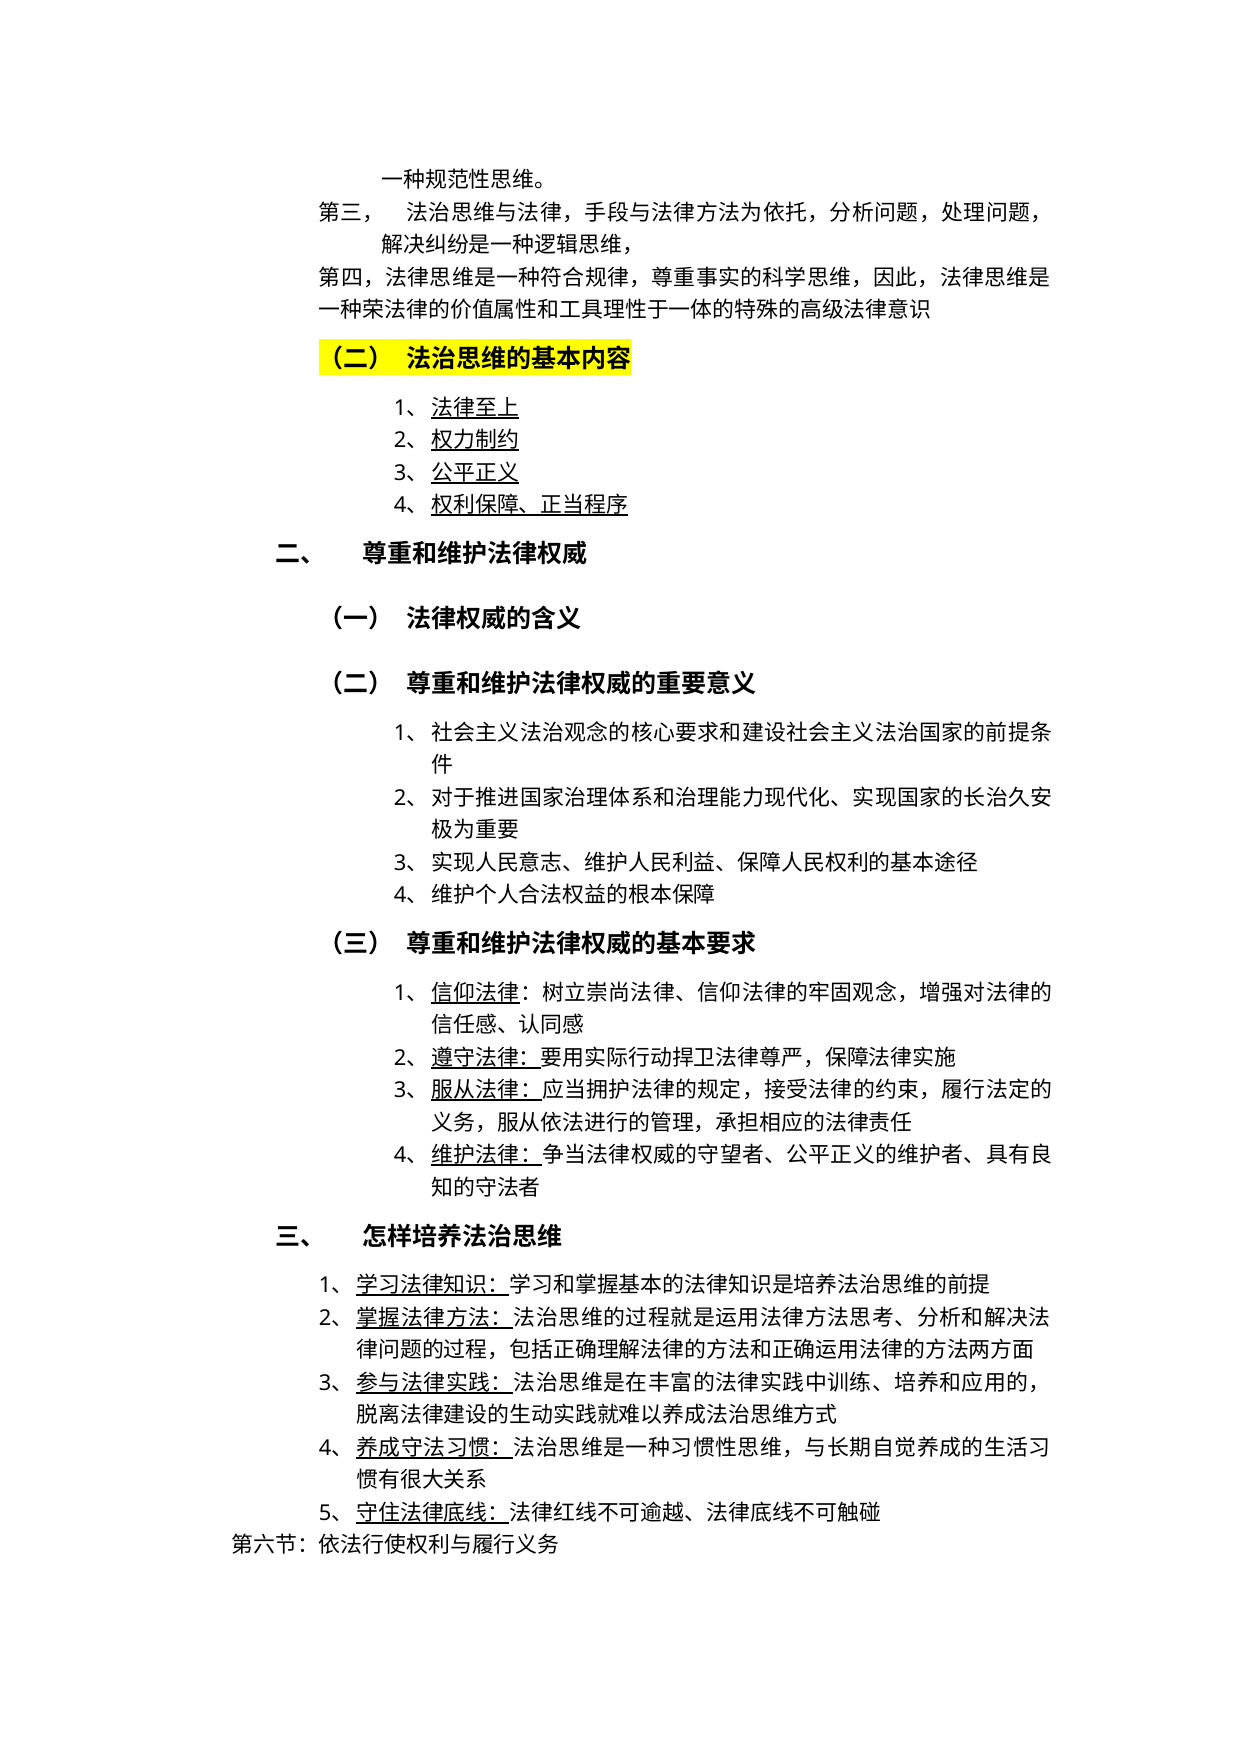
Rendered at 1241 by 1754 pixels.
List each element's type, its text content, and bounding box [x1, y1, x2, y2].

list 守住法律底线：法律红线不可逾越、法律底线不可触碰 [319, 1494, 1053, 1527]
list 尊重和维护法律权威 [275, 519, 1053, 584]
list 实现人民意志、维护人民利益、保障人民权利的基本途径 [394, 844, 1053, 877]
text 第四，法律思维是一种符合规律，尊重事实的科学思维，因此，法律思维是一种荣法律的价值属性和工具理性于一体的特殊的高级法律意识 [319, 259, 1053, 324]
list 公平正义 [394, 454, 1053, 487]
list 尊重和维护法律权威的重要意义 [319, 649, 1053, 714]
list 学习法律知识：学习和掌握基本的法律知识是培养法治思维的前提 [319, 1267, 1053, 1299]
text 第六节：依法行使权利与履行义务 [231, 1527, 1053, 1559]
list 法治思维的基本内容 [319, 324, 1053, 389]
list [319, 162, 1053, 194]
list 信仰法律：树立崇尚法律、信仰法律的牢固观念，增强对法律的信任感、认同感 [394, 974, 1053, 1039]
list 法律权威的含义 [319, 584, 1053, 649]
list 对于推进国家治理体系和治理能力现代化、实现国家的长治久安极为重要 [394, 779, 1053, 844]
list 养成守法习惯：法治思维是一种习惯性思维，与长期自觉养成的生活习惯有很大关系 [319, 1429, 1053, 1494]
list 法治思维与法律，手段与法律方法为依托，分析问题，处理问题，解决纠纷是一种逻辑思维， [319, 194, 1053, 259]
list 权力制约 [394, 422, 1053, 454]
list 掌握法律方法：法治思维的过程就是运用法律方法思考、分析和解决法律问题的过程，包括正确理解法律的方法和正确运用法律的方法两方面 [319, 1299, 1053, 1364]
list 维护个人合法权益的根本保障 [394, 877, 1053, 909]
list 权利保障、正当程序 [394, 487, 1053, 519]
list 社会主义法治观念的核心要求和建设社会主义法治国家的前提条件 [394, 714, 1053, 779]
list 遵守法律：要用实际行动捍卫法律尊严，保障法律实施 [394, 1039, 1053, 1072]
list 尊重和维护法律权威的基本要求 [319, 909, 1053, 974]
list 参与法律实践：法治思维是在丰富的法律实践中训练、培养和应用的，脱离法律建设的生动实践就难以养成法治思维方式 [319, 1364, 1053, 1429]
list 法律至上 [394, 389, 1053, 422]
list 怎样培养法治思维 [275, 1202, 1053, 1267]
list 维护法律：争当法律权威的守望者、公平正义的维护者、具有良知的守法者 [394, 1137, 1053, 1202]
list 服从法律：应当拥护法律的规定，接受法律的约束，履行法定的义务，服从依法进行的管理，承担相应的法律责任 [394, 1072, 1053, 1137]
